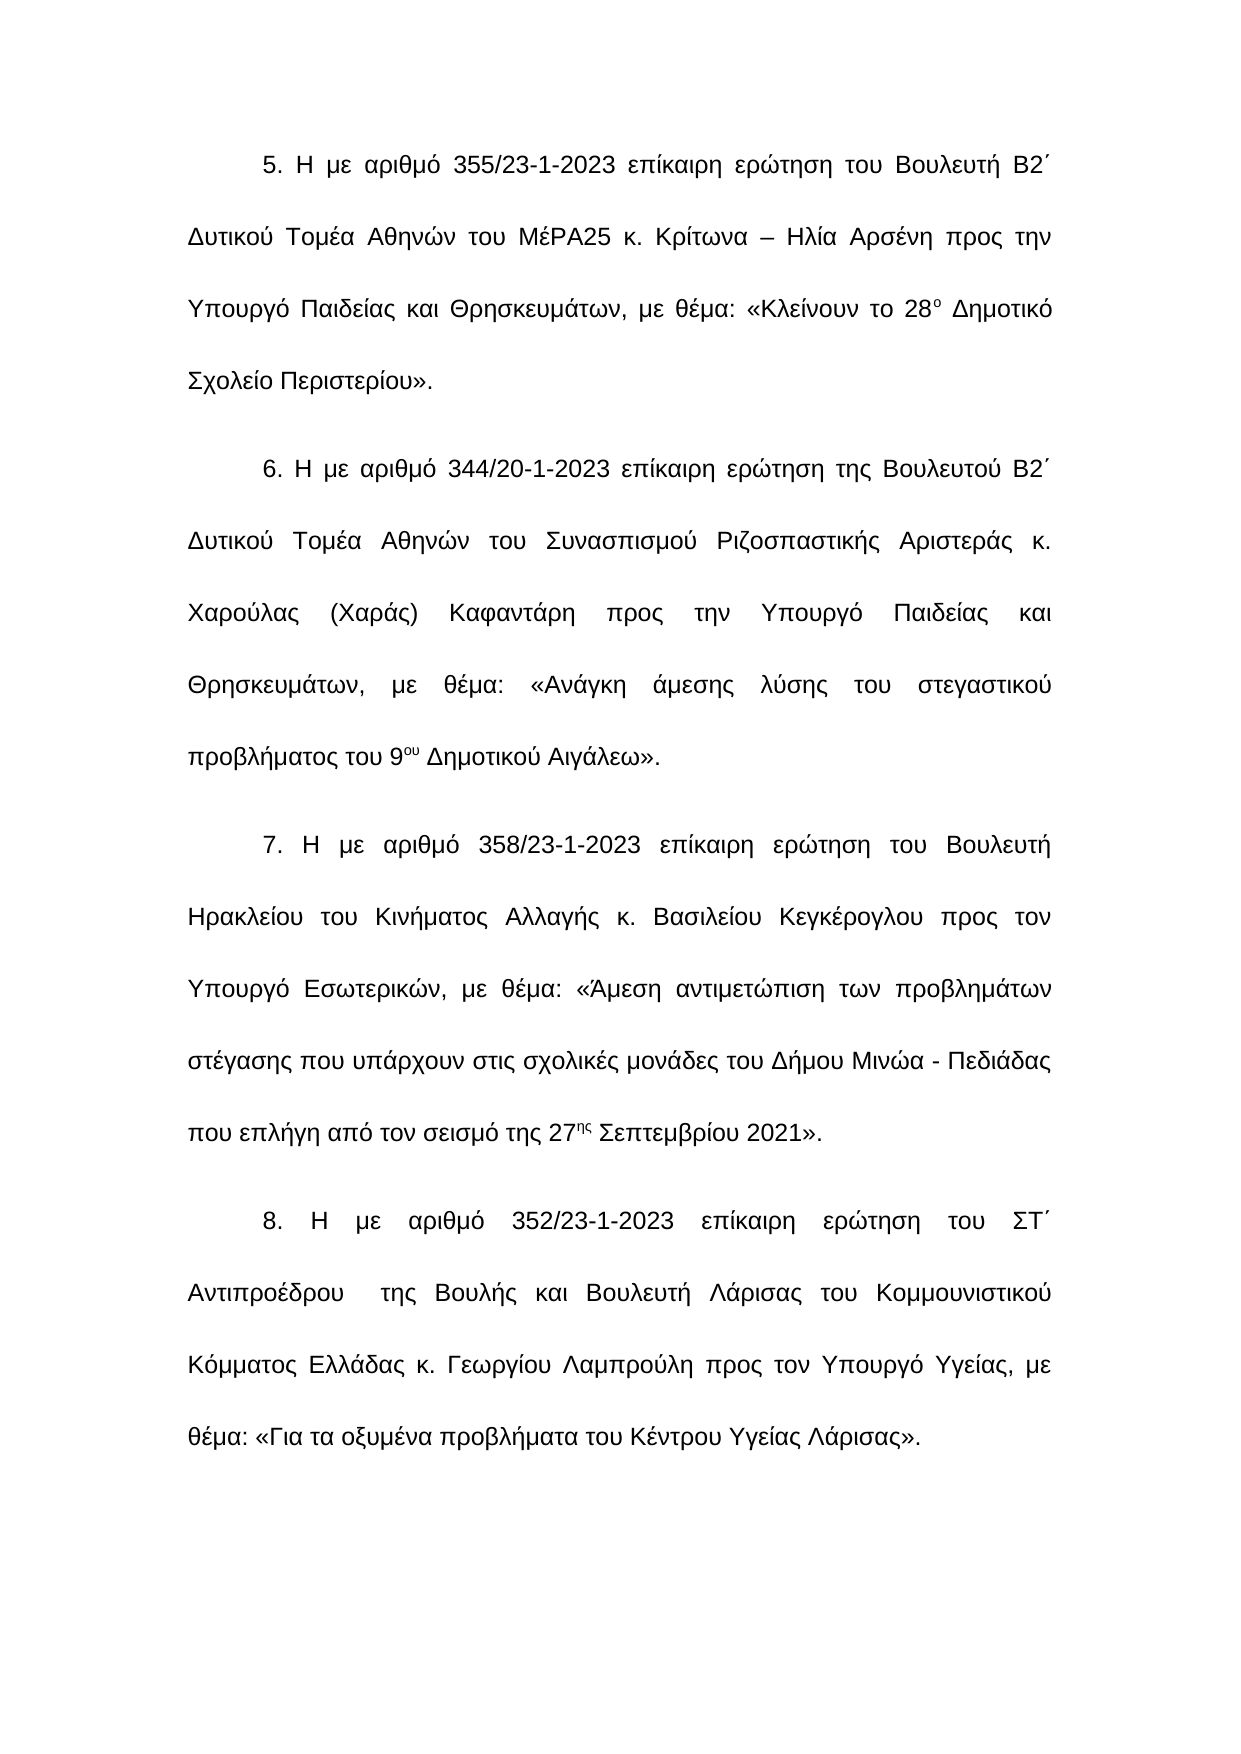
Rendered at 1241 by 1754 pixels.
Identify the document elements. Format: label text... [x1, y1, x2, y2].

text 6. Η με αριθμό 344/20-1-2023 επίκαιρη ερώτηση της Βουλευτού Β2΄ Δυτικού Τομέα Αθηνών του Συνασπισμού Ριζοσπαστικής Αριστεράς κ. Χαρούλας (Χαράς) Καφαντάρη προς την Υπουργό Παιδείας και Θρησκευμάτων, με θέμα: «Ανάγκη άμεσης λύσης του στεγαστικού προβλήματος του 9ου Δημοτικού Αιγάλεω». [187, 454, 1053, 770]
text 8. Η με αριθμό 352/23-1-2023 επίκαιρη ερώτηση του ΣΤ΄ Αντιπροέδρου της Βουλής και Βουλευτή Λάρισας του Κομμουνιστικού Κόμματος Ελλάδας κ. Γεωργίου Λαμπρούλη προς τον Υπουργό Υγείας, με θέμα: «Για τα οξυμένα προβλήματα του Κέντρου Υγείας Λάρισας». [187, 1206, 1053, 1451]
text 5. Η με αριθμό 355/23-1-2023 επίκαιρη ερώτηση του Βουλευτή Β2΄ Δυτικού Τομέα Αθηνών του ΜέΡΑ25 κ. Κρίτωνα – Ηλία Αρσένη προς την Υπουργό Παιδείας και Θρησκευμάτων, με θέμα: «Κλείνουν το 28ο Δημοτικό Σχολείο Περιστερίου». [187, 150, 1053, 394]
text 7. Η με αριθμό 358/23-1-2023 επίκαιρη ερώτηση του Βουλευτή Ηρακλείου του Κινήματος Αλλαγής κ. Βασιλείου Κεγκέρογλου προς τον Υπουργό Εσωτερικών, με θέμα: «Άμεση αντιμετώπιση των προβλημάτων στέγασης που υπάρχουν στις σχολικές μονάδες του Δήμου Μινώα - Πεδιάδας που επλήγη από τον σεισμό της 27ης Σεπτεμβρίου 2021». [187, 830, 1053, 1146]
